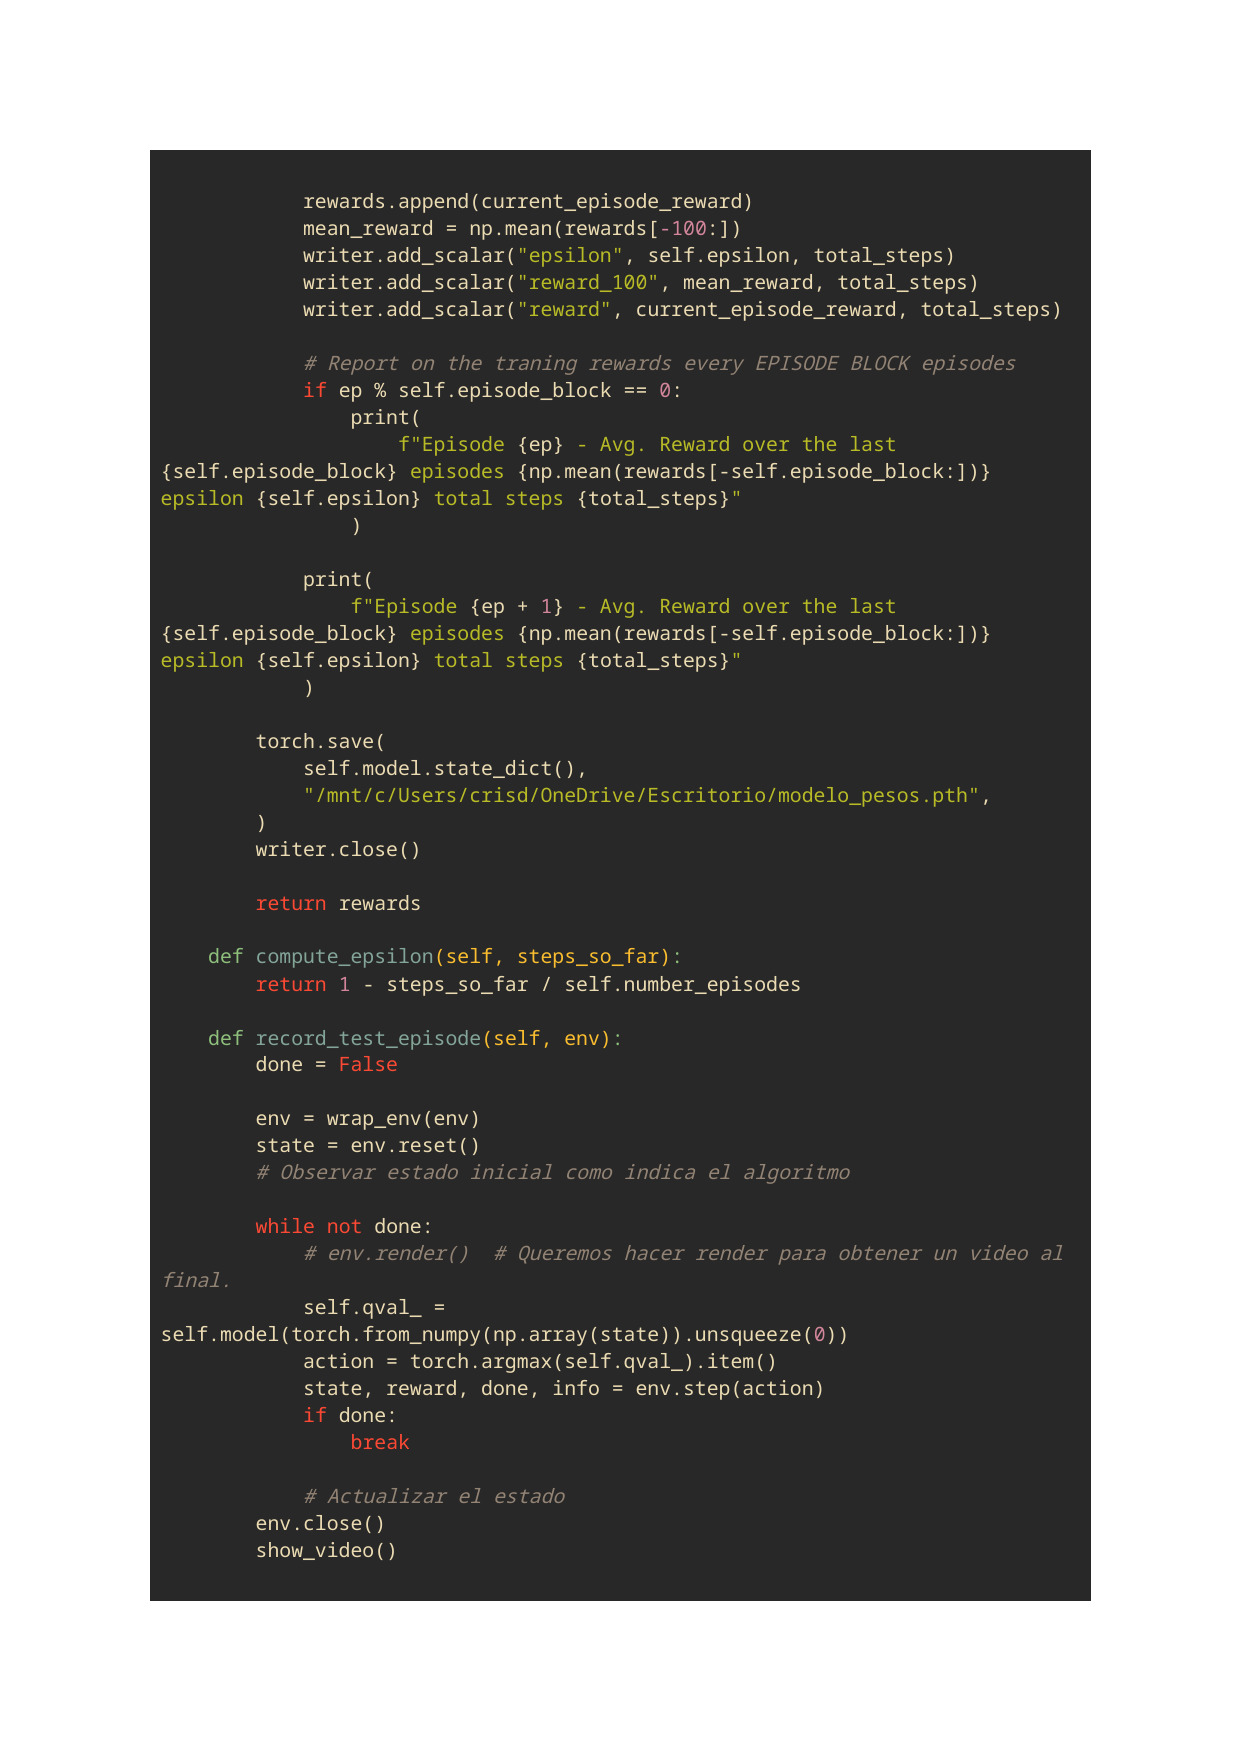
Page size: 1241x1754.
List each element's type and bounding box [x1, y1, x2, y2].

table_header [150, 150, 1091, 1601]
